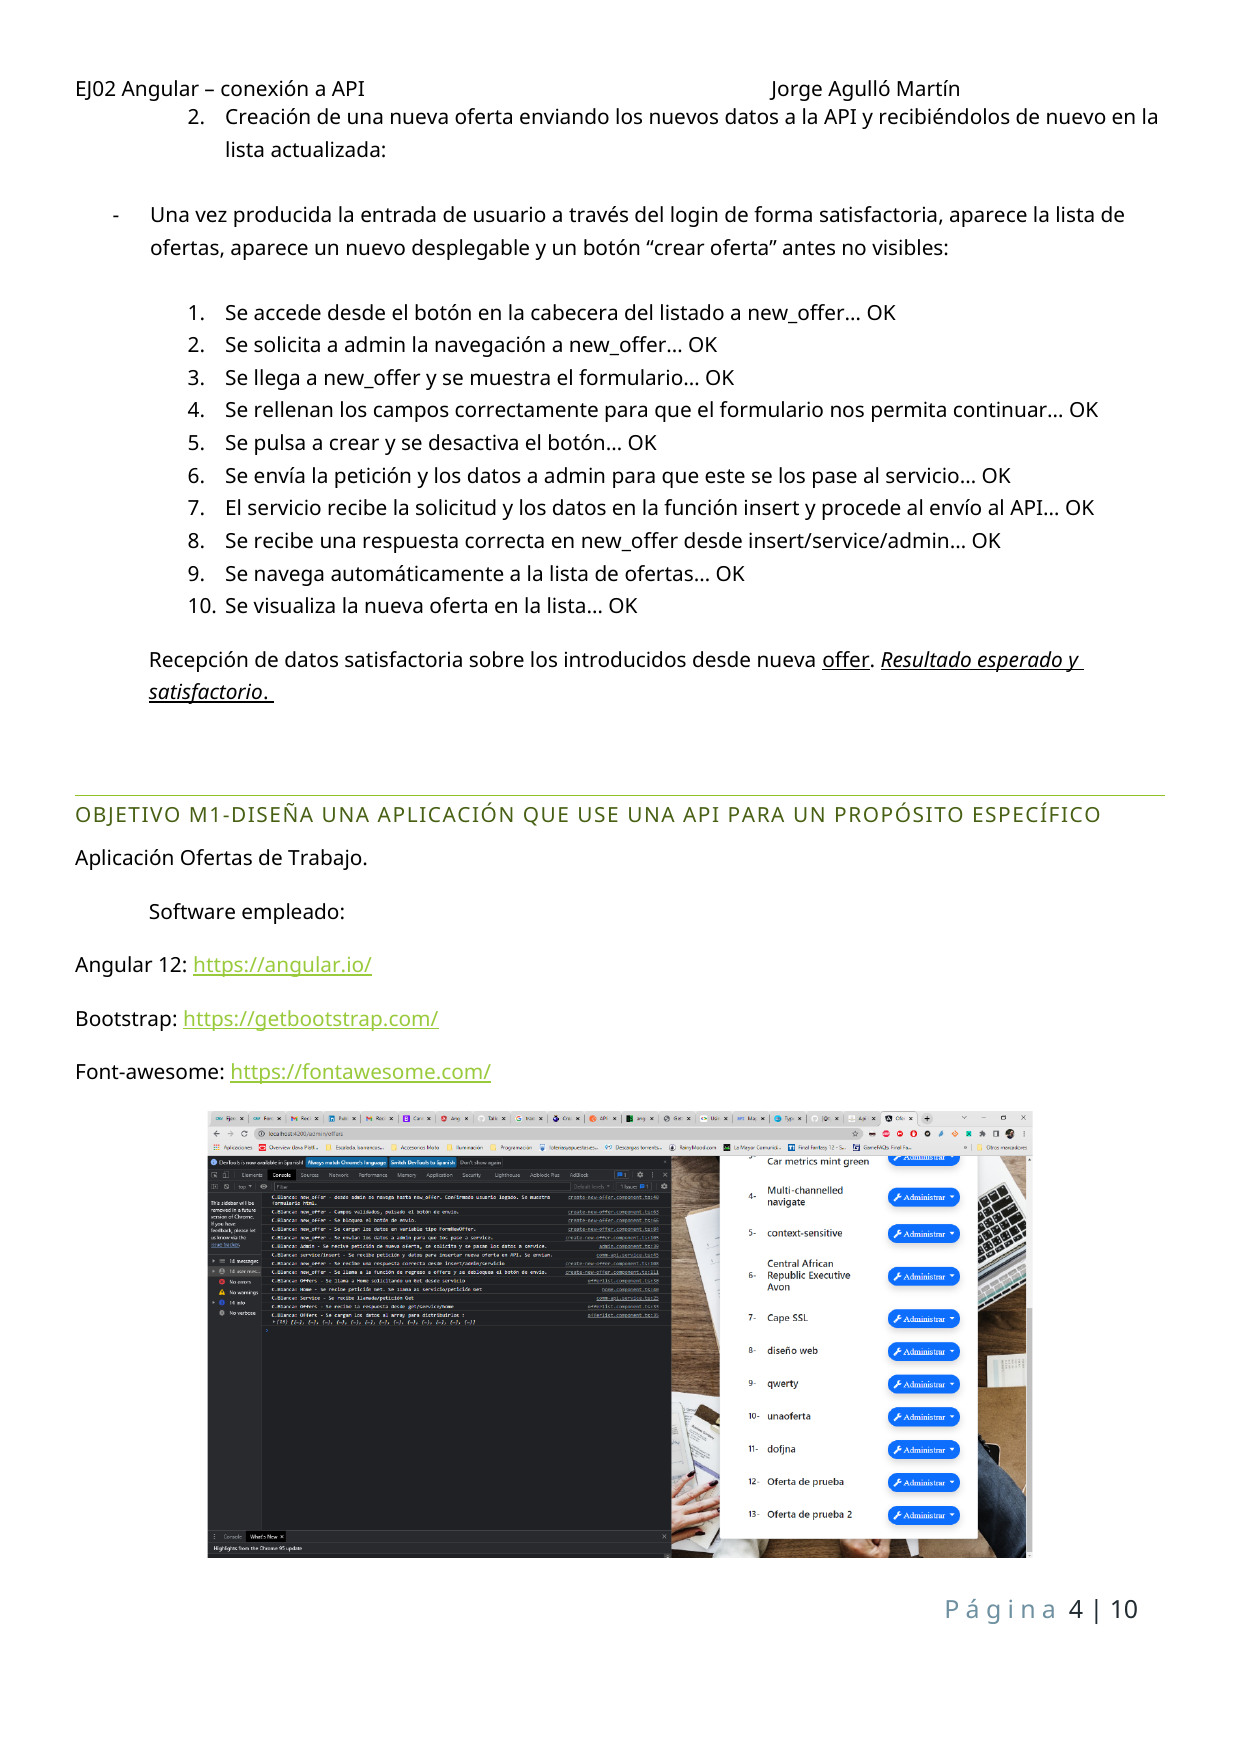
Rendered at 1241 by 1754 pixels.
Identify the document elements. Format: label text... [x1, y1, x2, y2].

picture [207, 1111, 1033, 1558]
list Se accede desde el botón en la cabecera del listado a new_offer… OK [187, 298, 1165, 326]
list Se rellenan los campos correctamente para que el formulario nos permita continuar… OK [187, 396, 1165, 424]
list El servicio recibe la solicitud y los datos en la función insert y procede al envío al API… OK [187, 493, 1165, 522]
list Se navega automáticamente a la lista de ofertas… OK [187, 559, 1165, 587]
text Software empleado: [75, 897, 1165, 925]
text Font-awesome: https://fontawesome.com/ [75, 1057, 1165, 1086]
list Se llega a new_offer y se muestra el formulario… OK [187, 363, 1165, 391]
list Se pulsa a crear y se desactiva el botón… OK [187, 428, 1165, 457]
list Se recibe una respuesta correcta en new_offer desde insert/service/admin… OK [187, 526, 1165, 554]
text Aplicación Ofertas de Trabajo. [75, 843, 1165, 872]
text Recepción de datos satisfactoria sobre los introducidos desde nueva offer. Resultado esperado y satisfactorio. [75, 645, 1165, 706]
text Bootstrap: https://getbootstrap.com/ [75, 1004, 1165, 1032]
list Se solicita a admin la navegación a new_offer… OK [187, 330, 1165, 359]
list Se visualiza la nueva oferta en la lista… OK [187, 591, 1165, 620]
list Una vez producida la entrada de usuario a través del login de forma satisfactoria, aparece la lista de ofertas, aparece un nuevo desplegable y un botón “crear oferta” antes no visibles: [112, 200, 1165, 261]
list Se envía la petición y los datos a admin para que este se los pase al servicio… OK [187, 461, 1165, 489]
list Creación de una nueva oferta enviando los nuevos datos a la API y recibiéndolos de nuevo en la lista actualizada: [187, 102, 1165, 163]
text Angular 12: https://angular.io/ [75, 950, 1165, 979]
subtitle Objetivo M1-Diseña una aplicación que use una API para un propósito específico [75, 796, 1165, 829]
